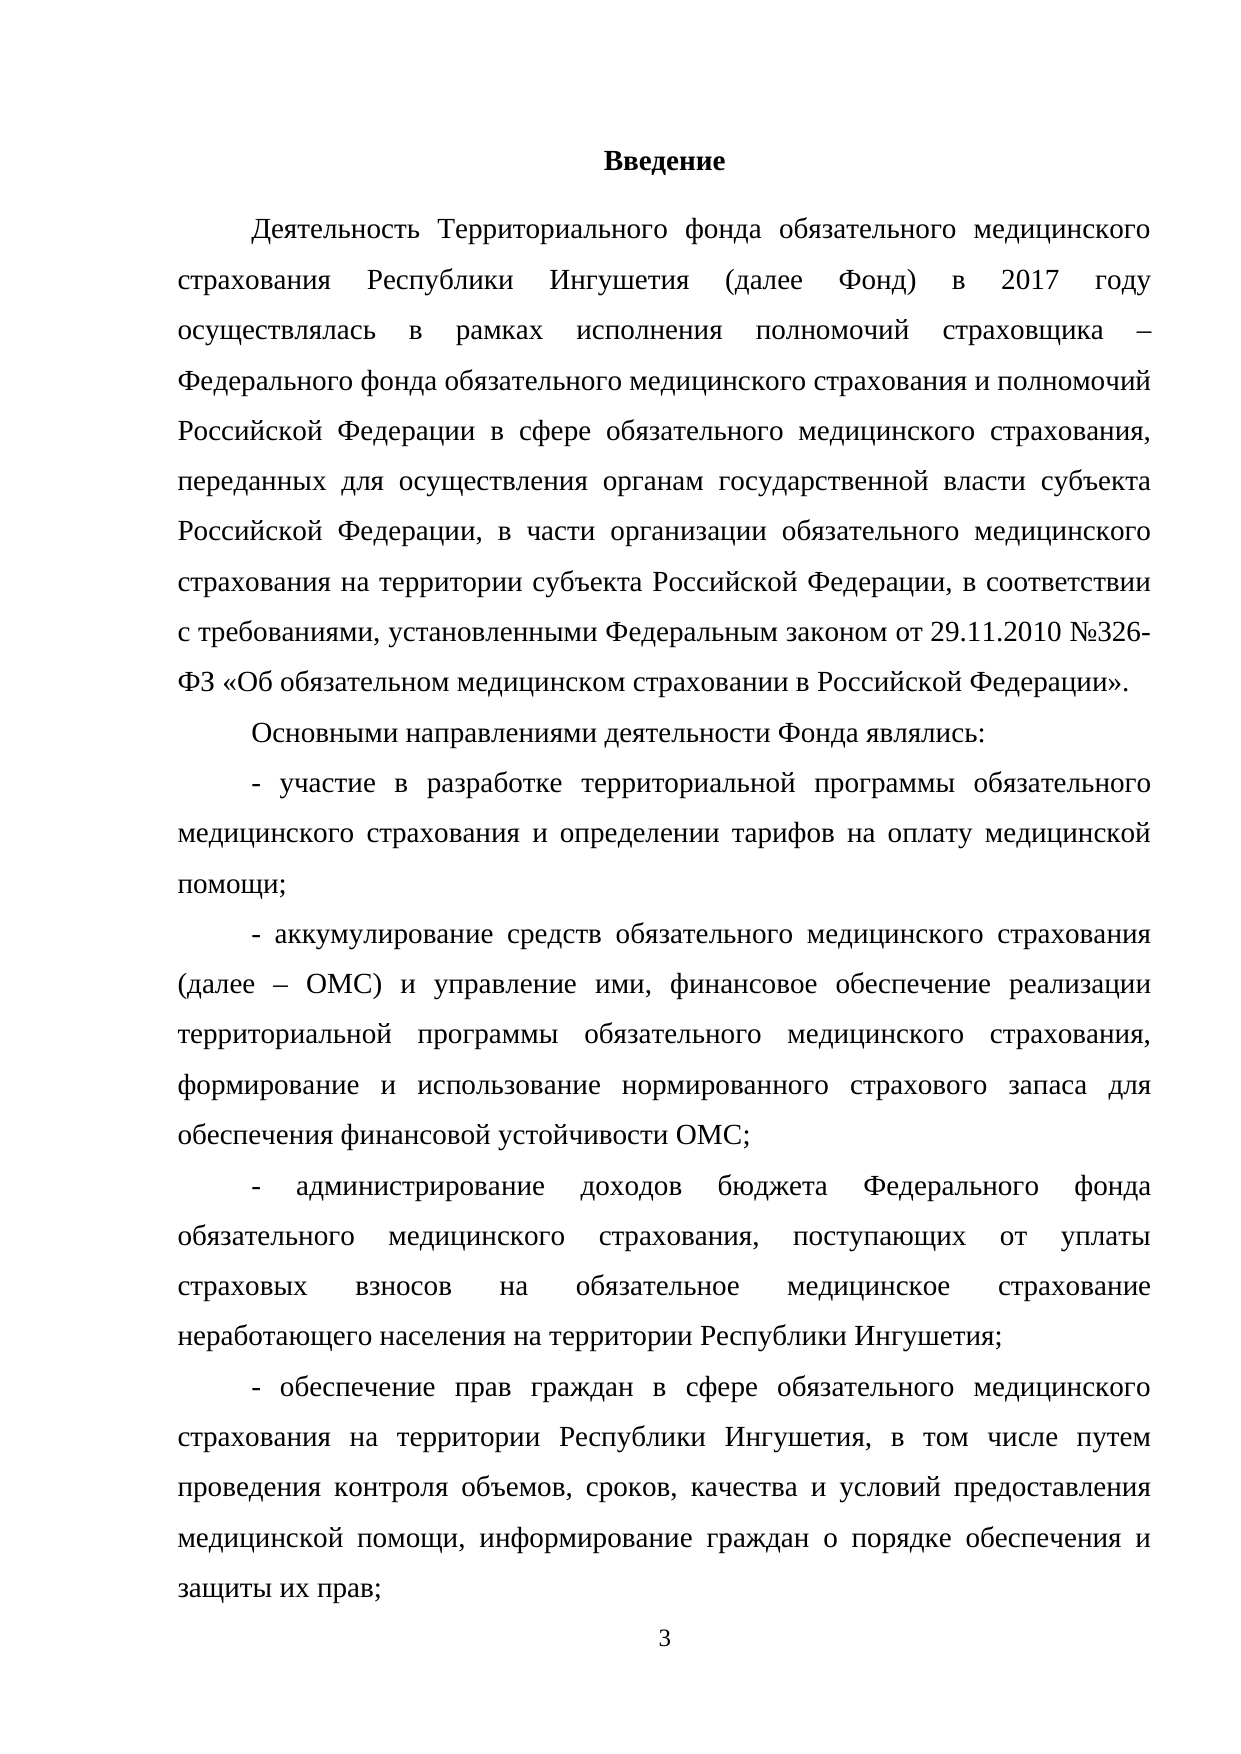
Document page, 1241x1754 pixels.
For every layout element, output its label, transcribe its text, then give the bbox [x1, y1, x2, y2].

subtitle Введение [177, 143, 1152, 177]
text Основными направлениями деятельности Фонда являлись: [177, 715, 1152, 748]
text Деятельность Территориального фонда обязательного медицинского страхования Республики Ингушетия (далее Фонд) в 2017 году осуществлялась в рамках исполнения полномочий страховщика – Федерального фонда обязательного медицинского страхования и полномочий Российской Федерации в сфере обязательного медицинского страхования, переданных для осуществления органам государственной власти субъекта Российской Федерации, в части организации обязательного медицинского страхования на территории субъекта Российской Федерации, в соответствии с требованиями, установленными Федеральным законом от 29.11.2010 №326-ФЗ «Об обязательном медицинском страховании в Российской Федерации». [177, 212, 1152, 698]
text - аккумулирование средств обязательного медицинского страхования (далее – ОМС) и управление ими, финансовое обеспечение реализации территориальной программы обязательного медицинского страхования, формирование и использование нормированного страхового запаса для обеспечения финансовой устойчивости ОМС; [177, 916, 1152, 1151]
text - администрирование доходов бюджета Федерального фонда обязательного медицинского страхования, поступающих от уплаты страховых взносов на обязательное медицинское страхование неработающего населения на территории Республики Ингушетия; [177, 1168, 1152, 1352]
text - обеспечение прав граждан в сфере обязательного медицинского страхования на территории Республики Ингушетия, в том числе путем проведения контроля объемов, сроков, качества и условий предоставления медицинской помощи, информирование граждан о порядке обеспечения и защиты их прав; [177, 1369, 1152, 1604]
text - участие в разработке территориальной программы обязательного медицинского страхования и определении тарифов на оплату медицинской помощи; [177, 765, 1152, 899]
